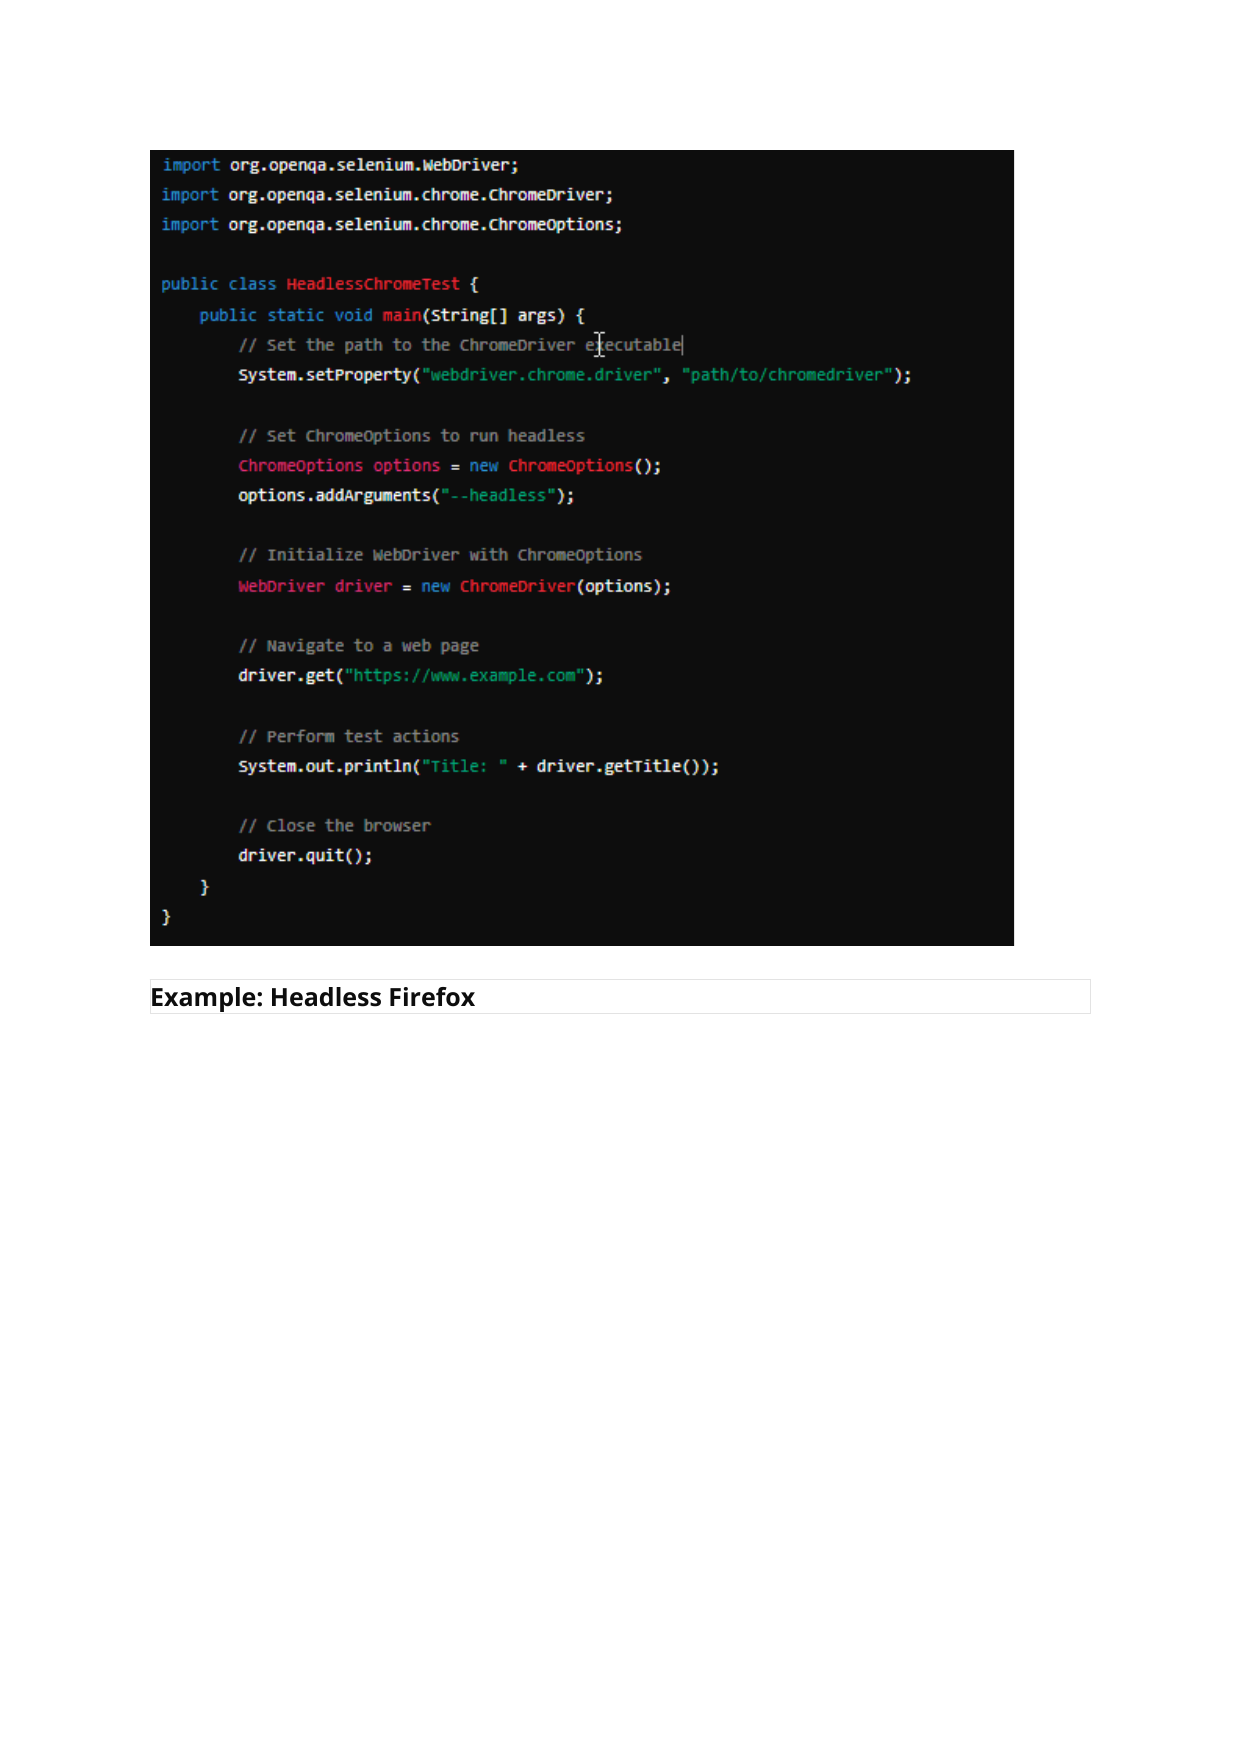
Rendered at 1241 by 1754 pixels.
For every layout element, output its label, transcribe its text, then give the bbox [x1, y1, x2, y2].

picture [150, 150, 1015, 946]
subtitle Example: Headless Firefox [151, 980, 1090, 1013]
